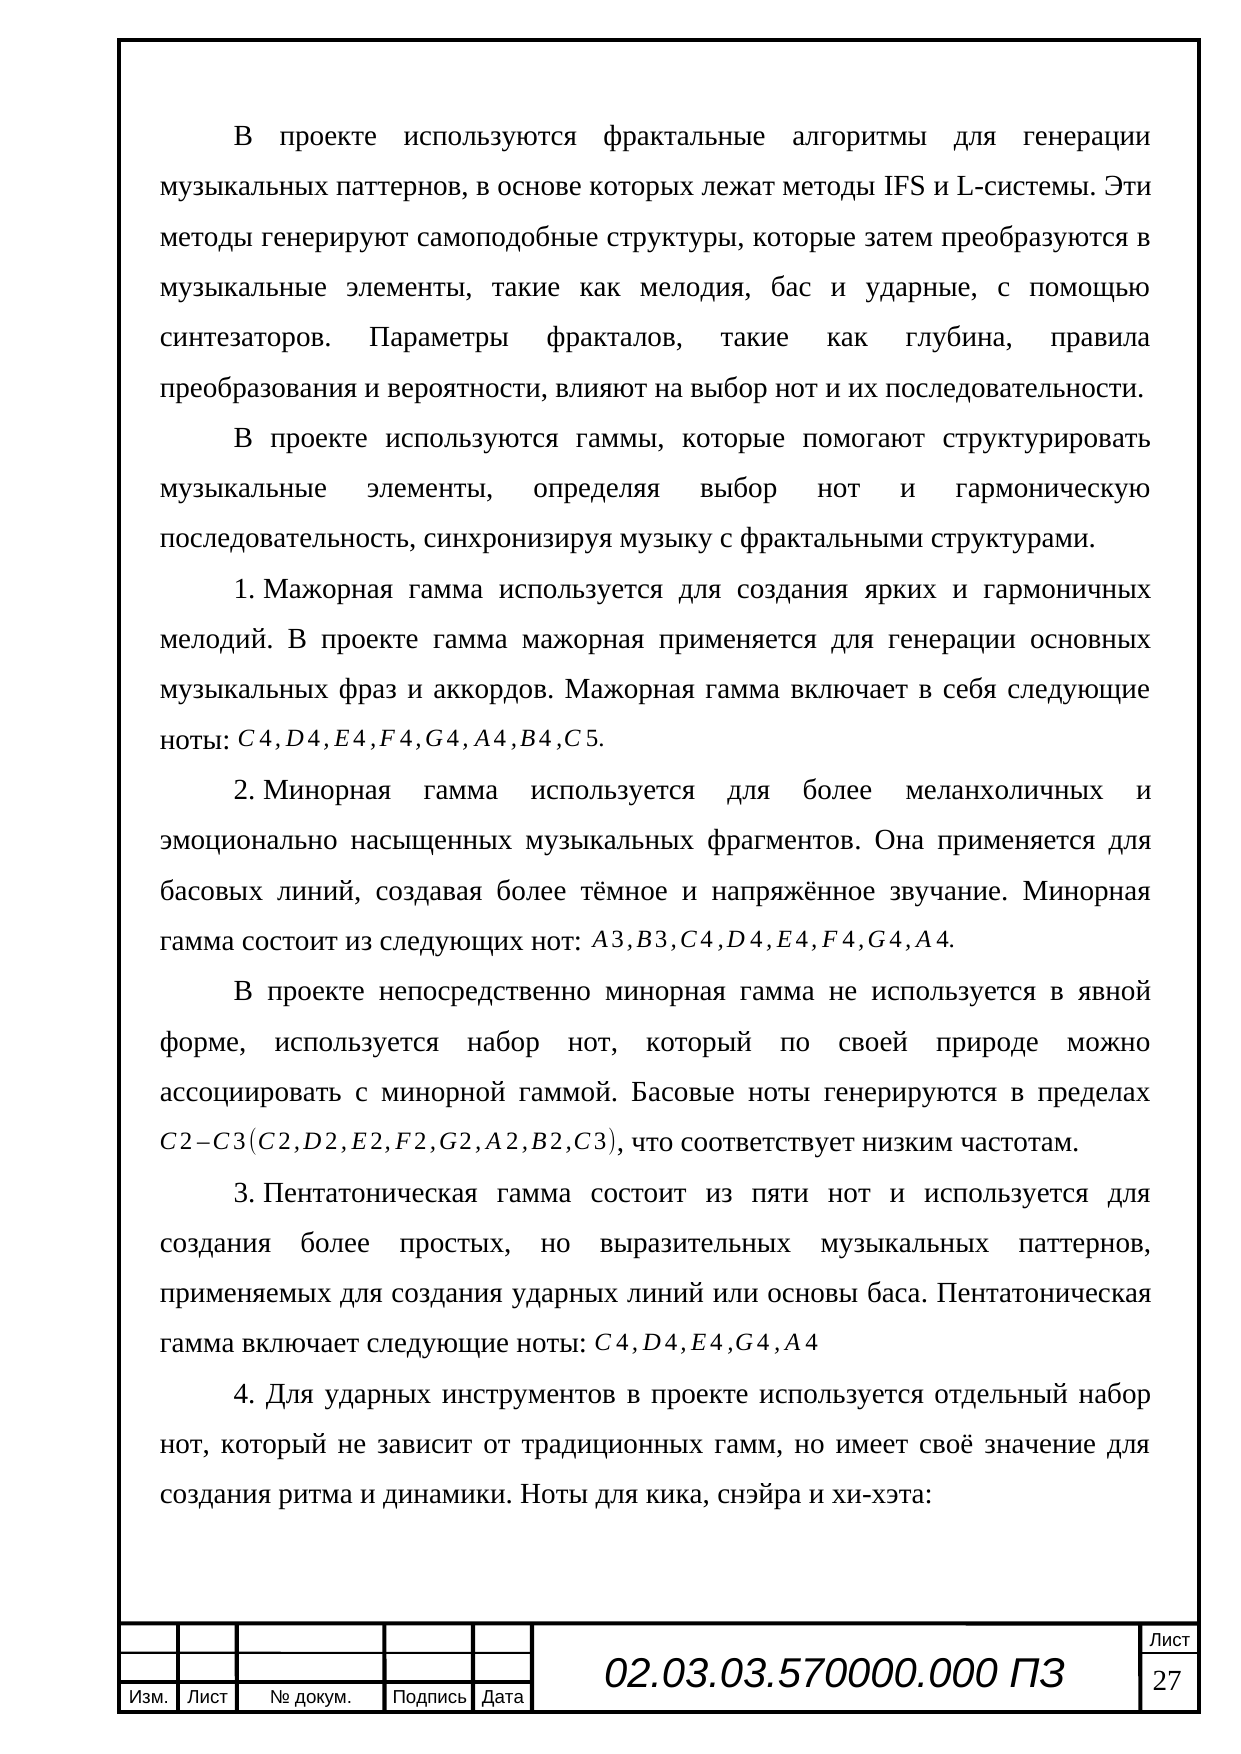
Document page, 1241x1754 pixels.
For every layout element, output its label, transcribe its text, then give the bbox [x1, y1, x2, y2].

list Пентатоническая гамма состоит из пяти нот и используется для создания более простых, но выразительных музыкальных паттернов, применяемых для создания ударных линий или основы баса. Пентатоническая гамма включает следующие ноты: [159, 1175, 1152, 1359]
text 4. Для ударных инструментов в проекте используется отдельный набор нот, который не зависит от традиционных гамм, но имеет своё значение для создания ритма и динамики. Ноты для кика, снэйра и хи-хэта: [159, 1376, 1152, 1510]
text В проекте непосредственно минорная гамма не используется в явной форме, используется набор нот, который по своей природе можно ассоциировать с минорной гаммой. Басовые ноты генерируются в пределах , что соответствует низким частотам. [159, 973, 1152, 1158]
text В проекте используются фрактальные алгоритмы для генерации музыкальных паттернов, в основе которых лежат методы IFS и L-системы. Эти методы генерируют самоподобные структуры, которые затем преобразуются в музыкальные элементы, такие как мелодия, бас и ударные, с помощью синтезаторов. Параметры фракталов, такие как глубина, правила преобразования и вероятности, влияют на выбор нот и их последовательности. [159, 118, 1152, 403]
text В проекте используются гаммы, которые помогают структурировать музыкальные элементы, определяя выбор нот и гармоническую последовательность, синхронизируя музыку с фрактальными структурами. [159, 420, 1152, 554]
list Минорная гамма используется для более меланхоличных и эмоционально насыщенных музыкальных фрагментов. Она применяется для басовых линий, создавая более тёмное и напряжённое звучание. Минорная гамма состоит из следующих нот: [159, 772, 1152, 957]
list Мажорная гамма используется для создания ярких и гармоничных мелодий. В проекте гамма мажорная применяется для генерации основных музыкальных фраз и аккордов. Мажорная гамма включает в себя следующие ноты: [159, 571, 1152, 755]
